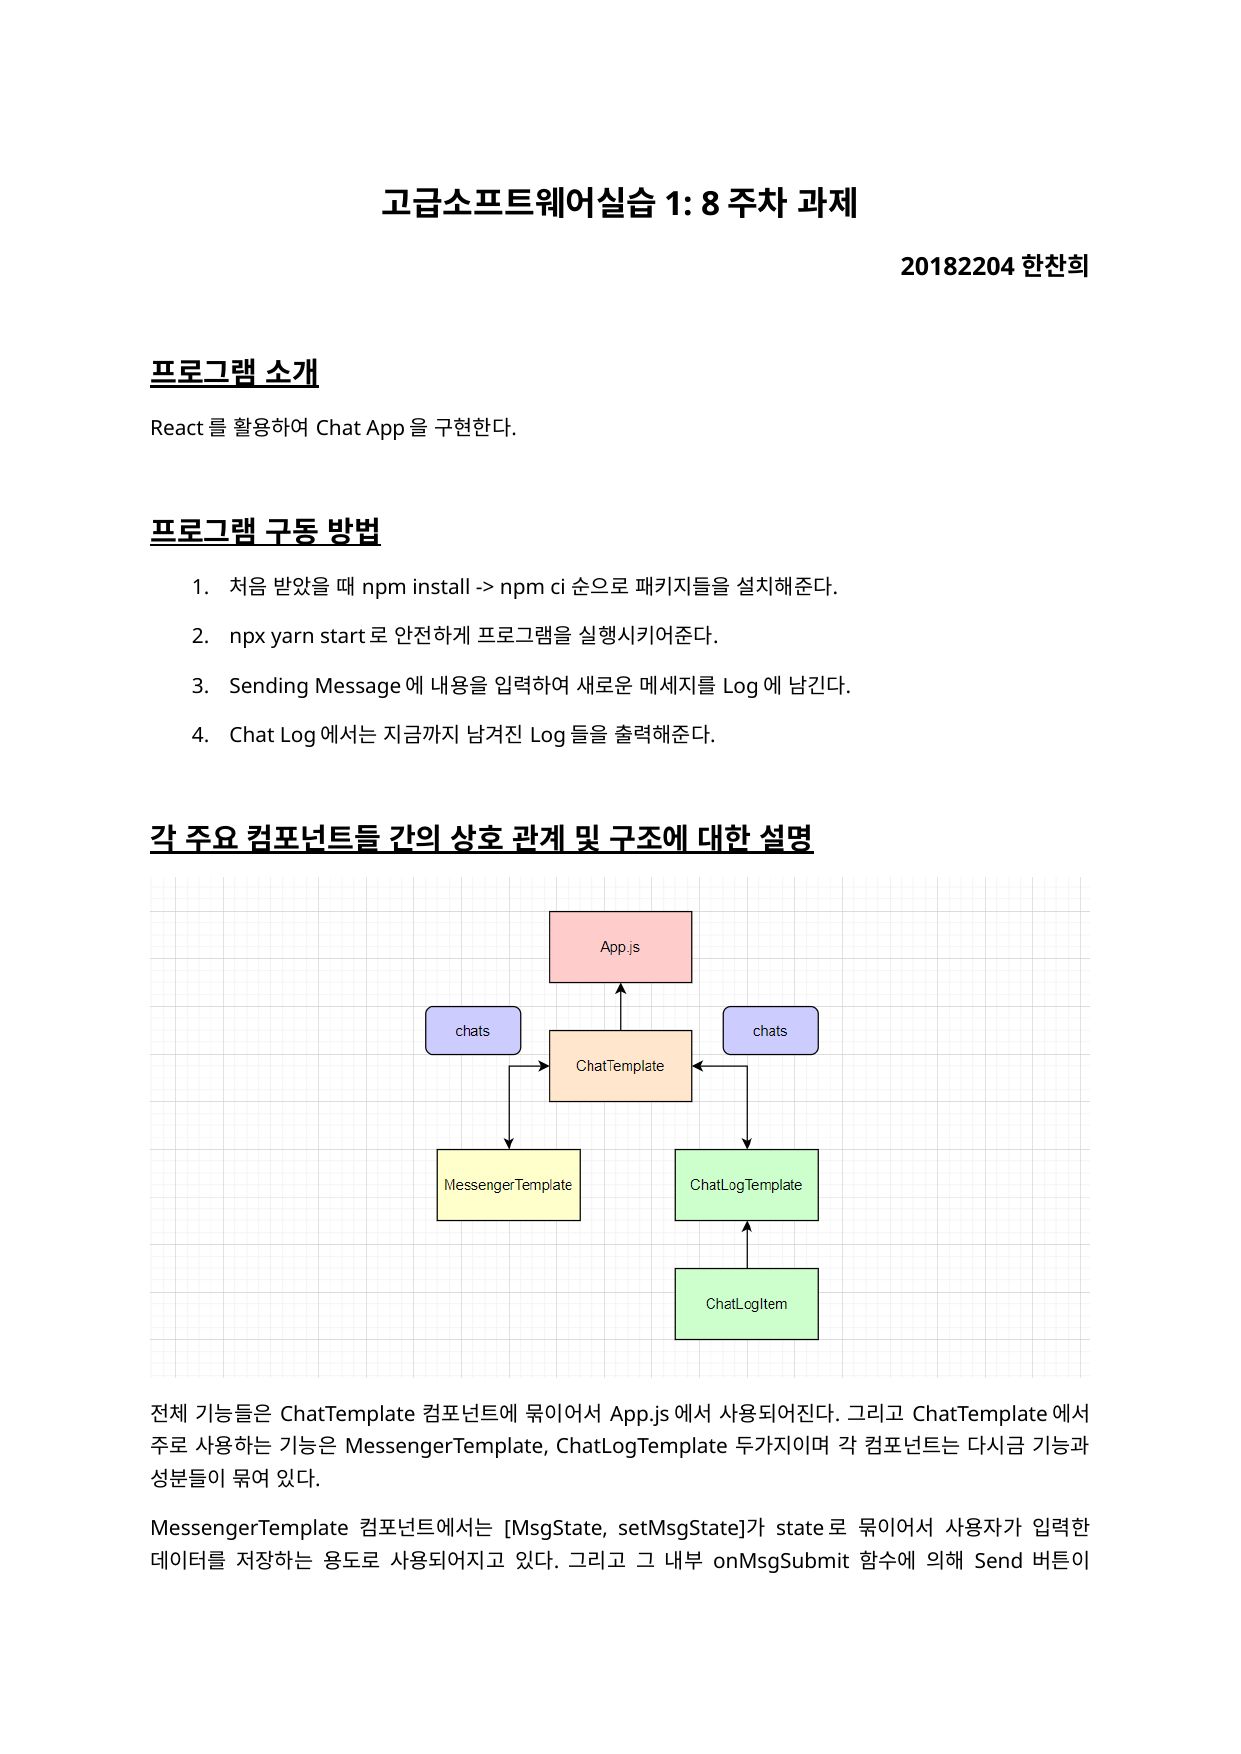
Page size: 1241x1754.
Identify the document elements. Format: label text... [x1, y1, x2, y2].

text 전체 기능들은 ChatTemplate 컴포넌트에 묶이어서 App.js에서 사용되어진다. 그리고 ChatTemplate에서 주로 사용하는 기능은 MessengerTemplate, ChatLogTemplate 두가지이며 각 컴포넌트는 다시금 기능과 성분들이 묶여 있다. [150, 1397, 1090, 1493]
list Chat Log에서는 지금까지 남겨진 Log들을 출력해준다. [192, 718, 1090, 749]
text 20182204 한찬희 [150, 246, 1090, 282]
list npx yarn start로 안전하게 프로그램을 실행시키어준다. [192, 620, 1090, 650]
text React를 활용하여 Chat App을 구현한다. [150, 411, 1090, 442]
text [150, 1512, 1090, 1575]
list 처음 받았을 때 npm install -> npm ci 순으로 패키지들을 설치해준다. [192, 570, 1090, 601]
list Sending Message에 내용을 입력하여 새로운 메세지를 Log에 남긴다. [192, 669, 1090, 699]
text 각 주요 컴포넌트들 간의 상호 관계 및 구조에 대한 설명 [150, 815, 1090, 857]
text 고급소프트웨어실습1: 8주차 과제 [150, 177, 1090, 226]
text 프로그램 소개 [150, 349, 1090, 391]
picture [150, 877, 1091, 1378]
text 프로그램 구동 방법 [150, 508, 1090, 550]
